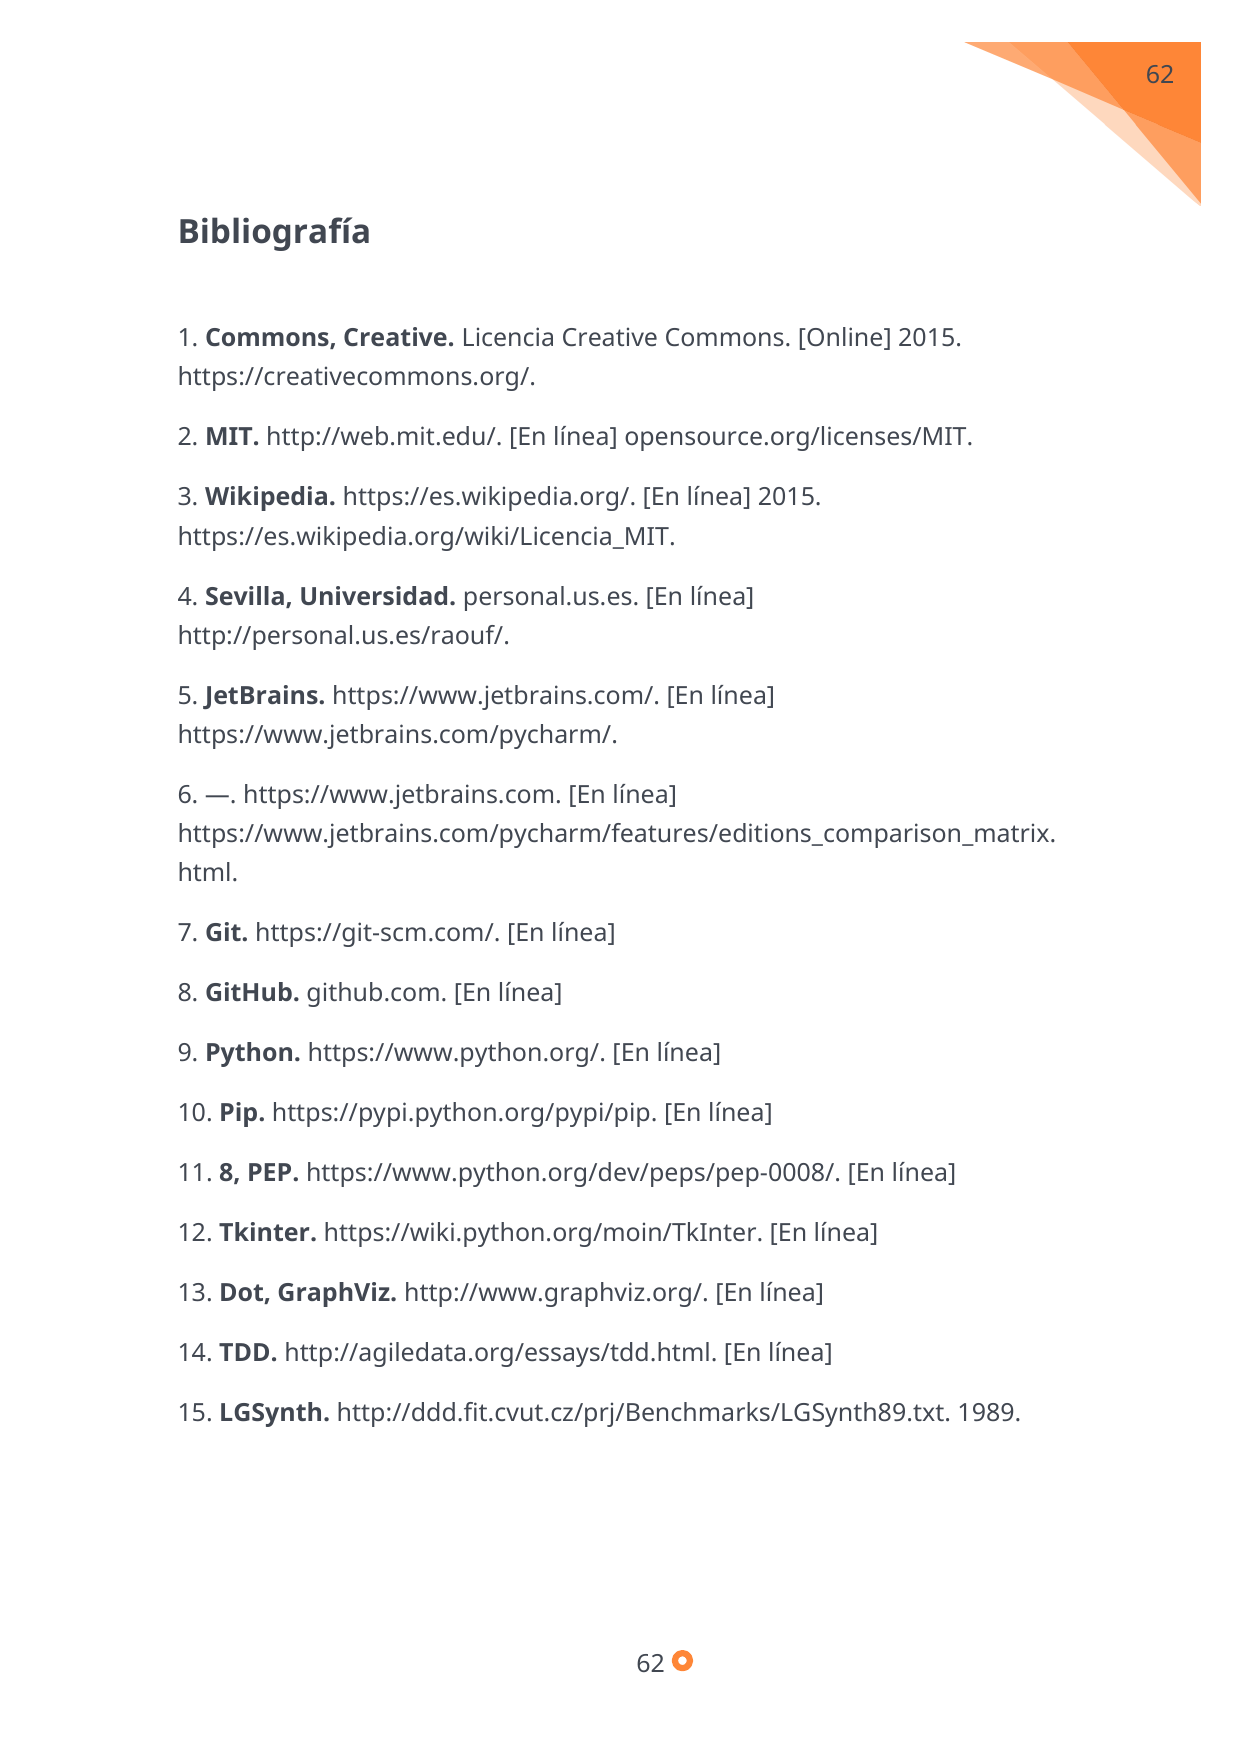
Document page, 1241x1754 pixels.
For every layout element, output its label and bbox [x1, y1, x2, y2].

picture [963, 42, 1201, 206]
